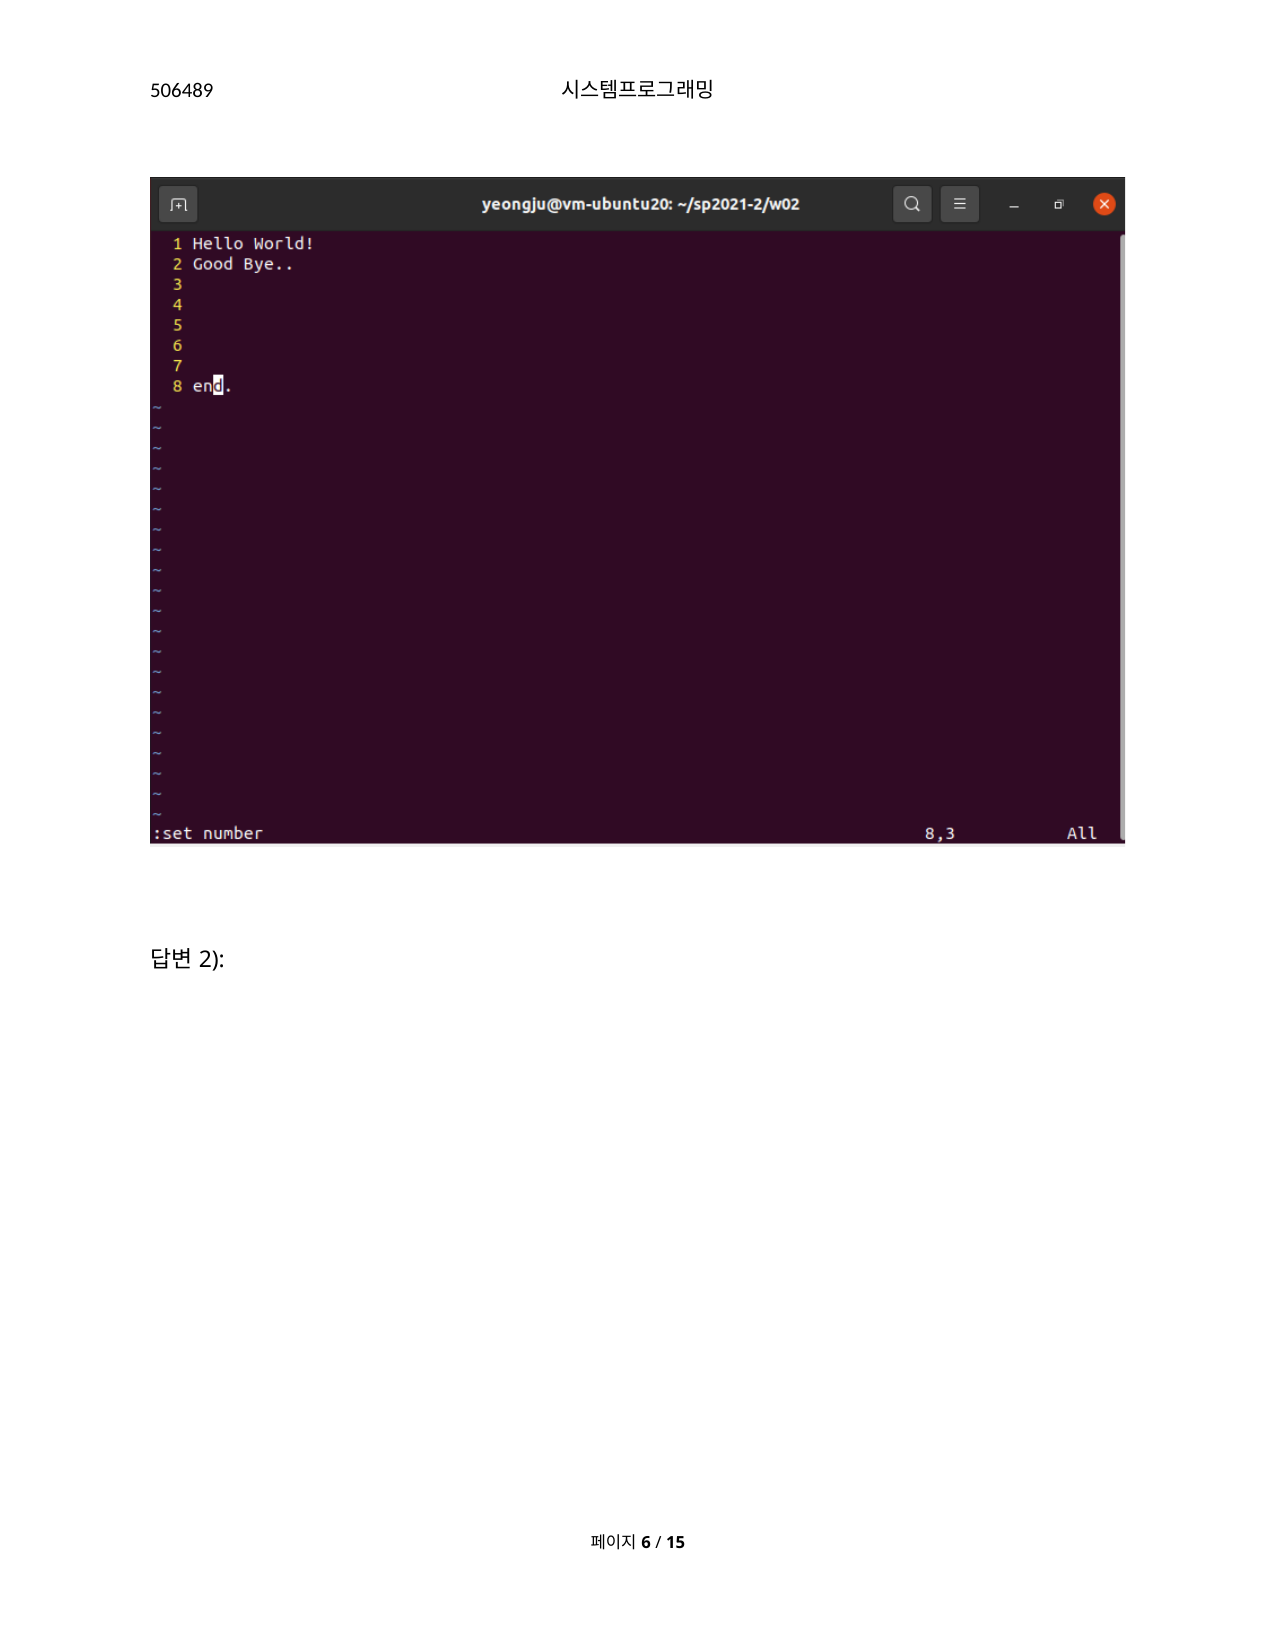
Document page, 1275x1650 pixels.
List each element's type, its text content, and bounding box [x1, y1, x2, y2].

text 답변 2): [150, 941, 1125, 974]
picture [150, 177, 1125, 847]
